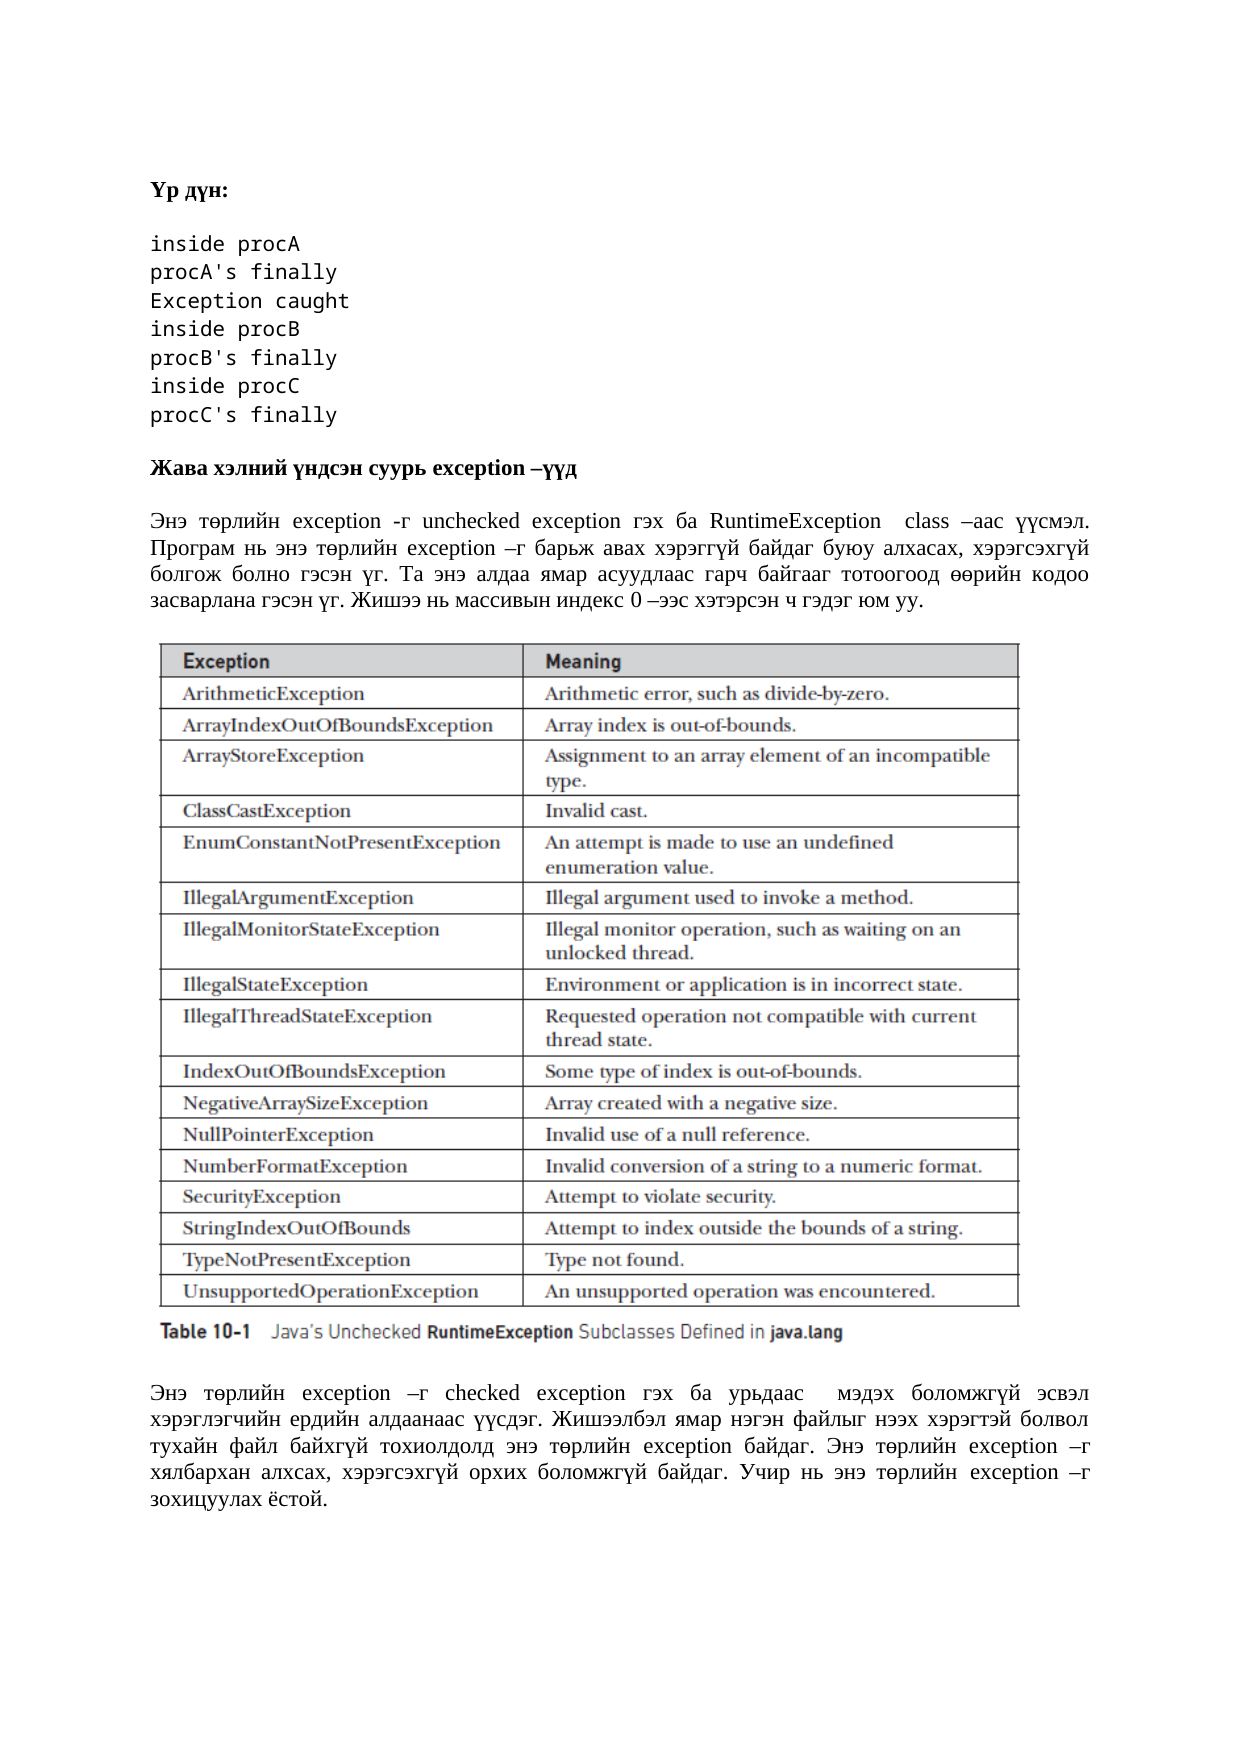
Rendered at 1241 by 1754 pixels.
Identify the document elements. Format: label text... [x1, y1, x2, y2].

text inside procB [150, 314, 1090, 343]
text Энэ төрлийн exception –г checked exception гэх ба урьдаас мэдэх боломжгүй эсвэл хэрэглэгчийн ердийн алдаанаас үүсдэг. Жишээлбэл ямар нэгэн файлыг нээх хэрэгтэй болвол тухайн файл байхгүй тохиолдолд энэ төрлийн exception байдаг. Энэ төрлийн exception –г хялбархан алхсах, хэрэгсэхгүй орхих боломжгүй байдаг. Учир нь энэ төрлийн exception –г зохицуулах ёстой. [150, 1379, 1090, 1511]
text inside procA [150, 229, 1090, 257]
text procB's finally [150, 343, 1090, 371]
text procA's finally [150, 257, 1090, 286]
text Жава хэлний үндсэн суурь exception –үүд [150, 454, 1090, 481]
picture [150, 638, 1029, 1353]
text inside procC [150, 371, 1090, 400]
text Exception caught [150, 286, 1090, 314]
text procC's finally [150, 400, 1090, 428]
text Үр дүн: [150, 176, 1090, 203]
text Энэ төрлийн exception -г unchecked exception гэх ба RuntimeException class –аас үүсмэл. Програм нь энэ төрлийн exception –г барьж авах хэрэггүй байдаг буюу алхасах, хэрэгсэхгүй болгож болно гэсэн үг. Та энэ алдаа ямар асуудлаас гарч байгааг тотоогоод өөрийн кодоо засварлана гэсэн үг. Жишээ нь массивын индекс 0 –ээс хэтэрсэн ч гэдэг юм уу. [150, 507, 1090, 613]
